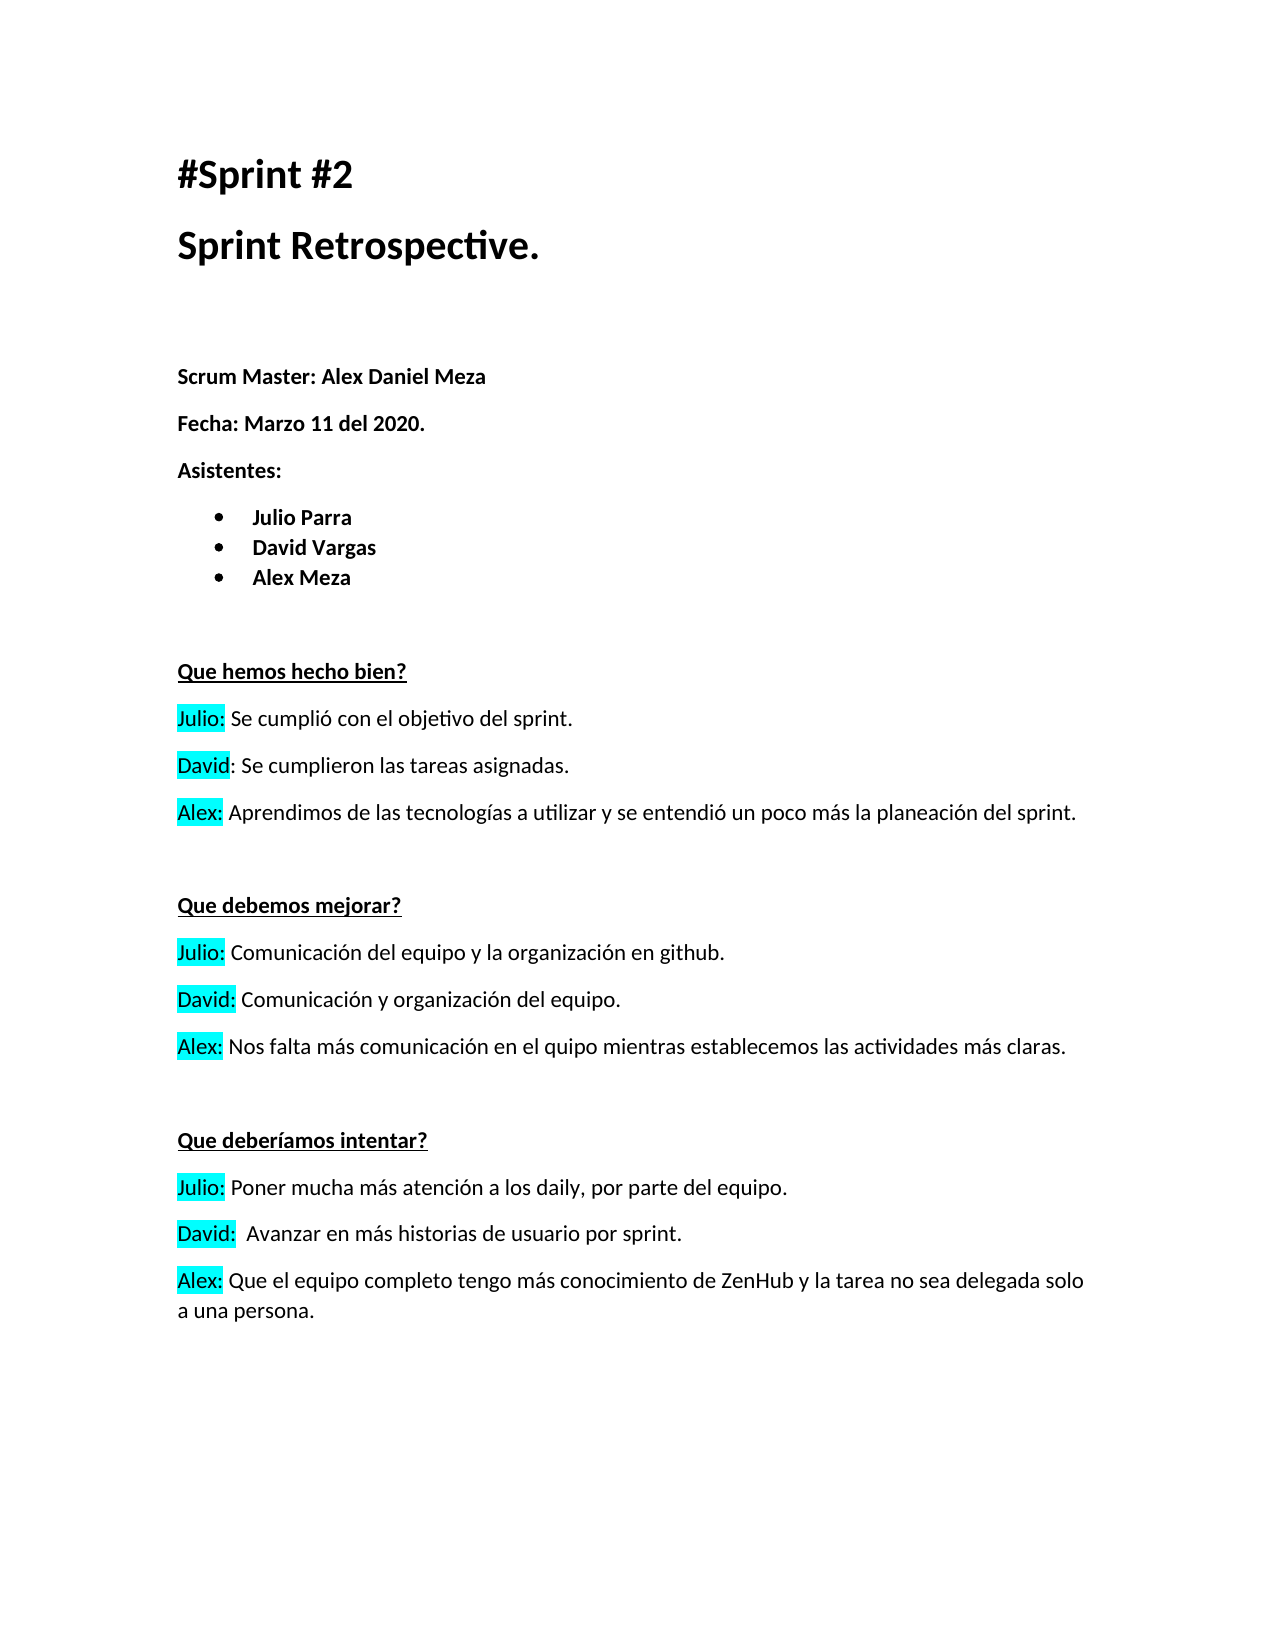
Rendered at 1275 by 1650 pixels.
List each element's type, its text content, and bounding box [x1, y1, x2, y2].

text David: Se cumplieron las tareas asignadas. [230, 751, 1098, 779]
text Que hemos hecho bien? [177, 657, 1098, 685]
text Alex: Aprendimos de las tecnologías a utilizar y se entendió un poco más la planeación del sprint. [223, 798, 1098, 826]
list Alex Meza [215, 563, 1098, 591]
text #Sprint #2 [177, 148, 1098, 198]
list David Vargas [215, 533, 1098, 561]
text Fecha: Marzo 11 del 2020. [177, 409, 1098, 437]
text Alex: Que el equipo completo tengo más conocimiento de ZenHub y la tarea no sea delegada solo a una persona. [177, 1266, 1098, 1325]
text Julio: Poner mucha más atención a los daily, por parte del equipo. [225, 1173, 1098, 1201]
text Sprint Retrospective. [177, 219, 1098, 270]
text Asistentes: [177, 456, 1098, 484]
text Alex: Nos falta más comunicación en el quipo mientras establecemos las actividades más claras. [223, 1032, 1098, 1060]
list Julio Parra [215, 503, 1098, 531]
text Que deberíamos intentar? [177, 1126, 1098, 1154]
text Julio: Comunicación del equipo y la organización en github. [225, 938, 1098, 966]
text David: Comunicación y organización del equipo. [236, 985, 1098, 1013]
text Scrum Master: Alex Daniel Meza [177, 362, 1098, 390]
text Julio: Se cumplió con el objetivo del sprint. [225, 704, 1098, 732]
text Que debemos mejorar? [177, 891, 1098, 919]
text David: Avanzar en más historias de usuario por sprint. [177, 1219, 1098, 1248]
